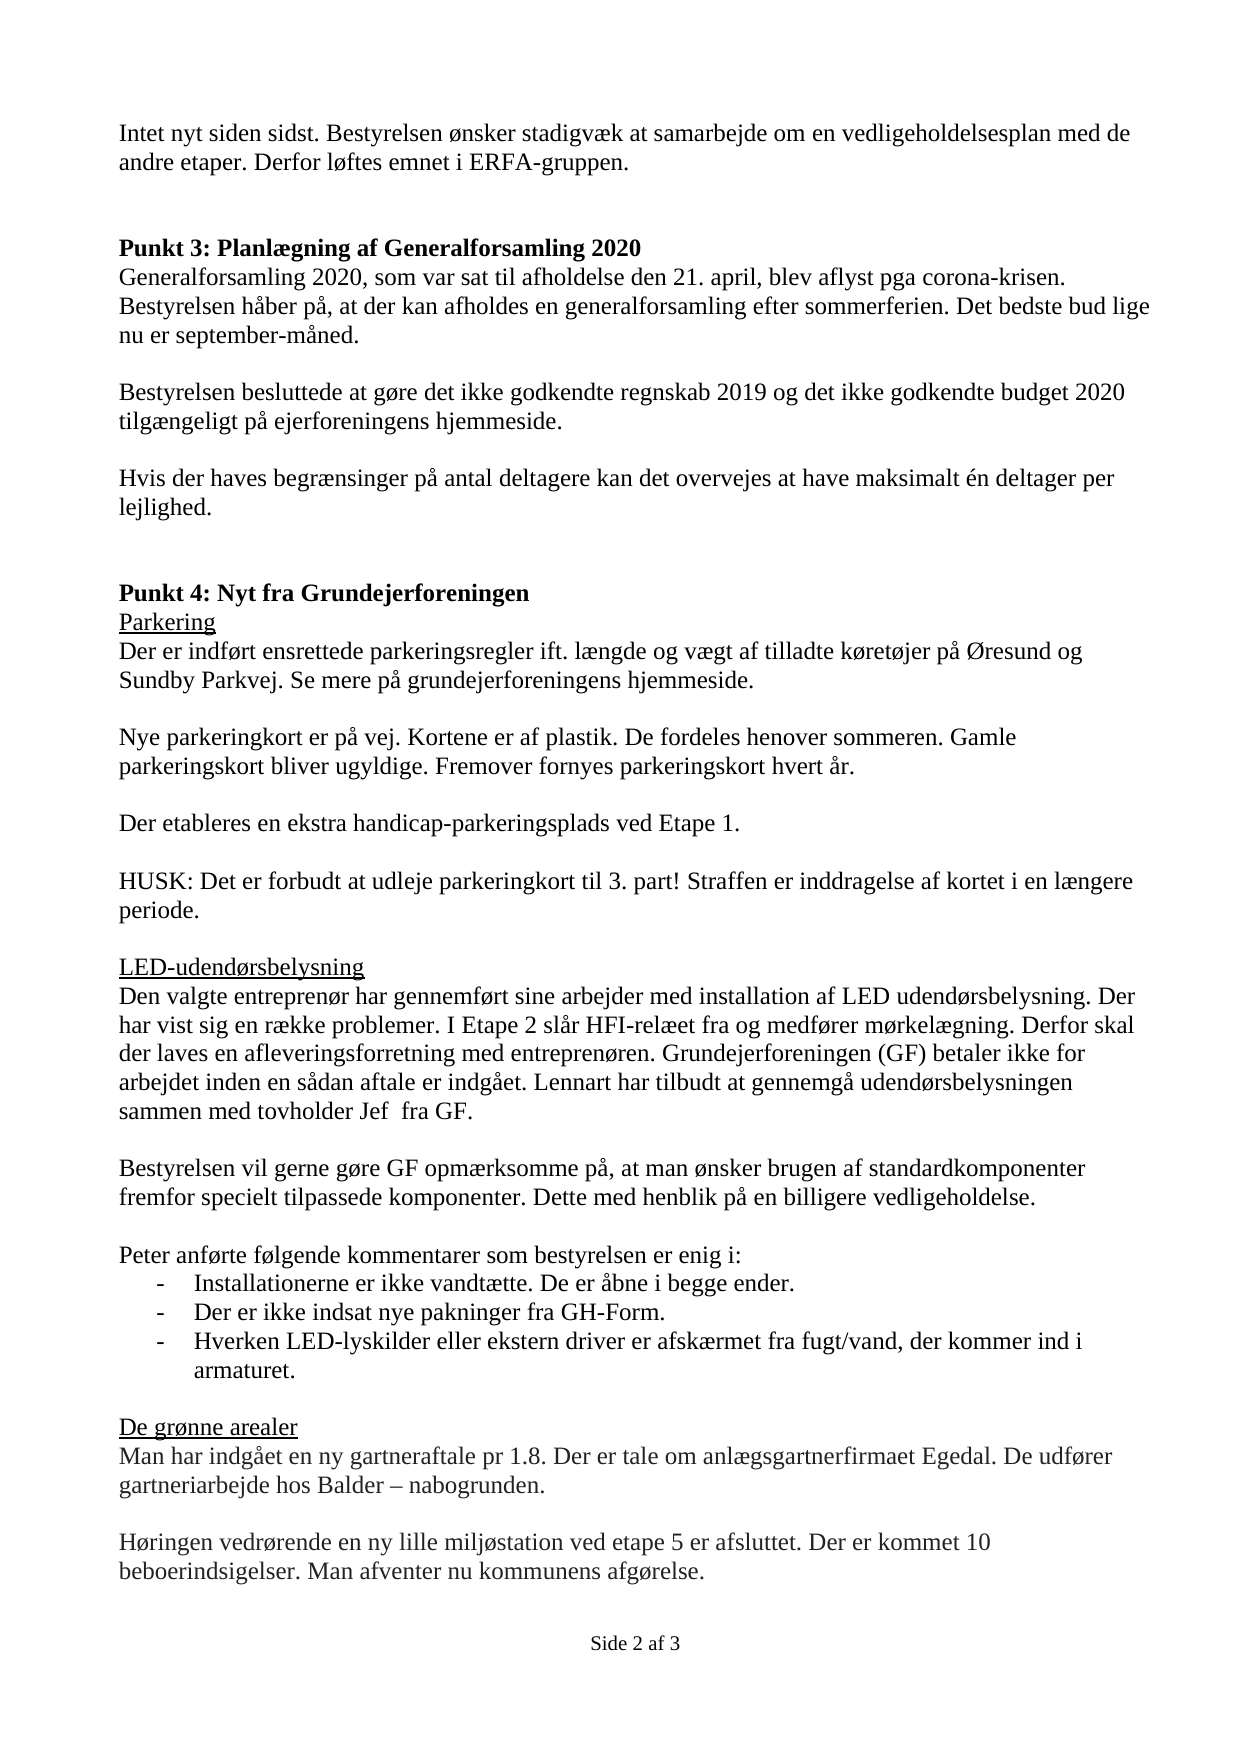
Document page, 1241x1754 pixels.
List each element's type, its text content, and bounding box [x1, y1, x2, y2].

text Man har indgået en ny gartneraftale pr 1.8. Der er tale om anlægsgartnerfirmaet Egedal. De udfører gartneriarbejde hos Balder – nabogrunden. [118, 1441, 1152, 1498]
text HUSK: Det er forbudt at udleje parkeringkort til 3. part! Straffen er inddragelse af kortet i en længere periode. [118, 866, 1152, 923]
text Der etableres en ekstra handicap-parkeringsplads ved Etape 1. [118, 808, 1152, 837]
text Høringen vedrørende en ny lille miljøstation ved etape 5 er afsluttet. Der er kommet 10 beboerindsigelser. Man afventer nu kommunens afgørelse. [118, 1527, 1152, 1585]
text Parkering [118, 607, 1152, 636]
text Nye parkeringkort er på vej. Kortene er af plastik. De fordeles henover sommeren. Gamle parkeringskort bliver ugyldige. Fremover fornyes parkeringskort hvert år. [118, 722, 1152, 780]
text De grønne arealer [118, 1412, 1152, 1441]
list Hverken LED-lyskilder eller ekstern driver er afskærmet fra fugt/vand, der kommer ind i armaturet. [156, 1326, 1152, 1383]
text Den valgte entreprenør har gennemført sine arbejder med installation af LED udendørsbelysning. Der har vist sig en række problemer. I Etape 2 slår HFI-relæet fra og medfører mørkelægning. Derfor skal der laves en afleveringsforretning med entreprenøren. Grundejerforeningen (GF) betaler ikke for arbejdet inden en sådan aftale er indgået. Lennart har tilbudt at gennemgå udendørsbelysningen sammen med tovholder Jef fra GF. [118, 981, 1152, 1125]
text Peter anførte følgende kommentarer som bestyrelsen er enig i: [118, 1240, 1152, 1268]
text LED-udendørsbelysning [118, 952, 1152, 981]
list Der er ikke indsat nye pakninger fra GH-Form. [156, 1297, 1152, 1326]
text Intet nyt siden sidst. Bestyrelsen ønsker stadigvæk at samarbejde om en vedligeholdelsesplan med de andre etaper. Derfor løftes emnet i ERFA-gruppen. [118, 118, 1152, 176]
text Bestyrelsen besluttede at gøre det ikke godkendte regnskab 2019 og det ikke godkendte budget 2020 tilgængeligt på ejerforeningens hjemmeside. [118, 377, 1152, 435]
text Bestyrelsen vil gerne gøre GF opmærksomme på, at man ønsker brugen af standardkomponenter fremfor specielt tilpassede komponenter. Dette med henblik på en billigere vedligeholdelse. [118, 1153, 1152, 1211]
text Punkt 4: Nyt fra Grundejerforeningen [118, 578, 1152, 607]
text Punkt 3: Planlægning af Generalforsamling 2020 [118, 233, 1152, 262]
list Installationerne er ikke vandtætte. De er åbne i begge ender. [156, 1268, 1152, 1297]
text Hvis der haves begrænsinger på antal deltagere kan det overvejes at have maksimalt én deltager per lejlighed. [118, 463, 1152, 521]
text Generalforsamling 2020, som var sat til afholdelse den 21. april, blev aflyst pga corona-krisen. Bestyrelsen håber på, at der kan afholdes en generalforsamling efter sommerferien. Det bedste bud lige nu er september-måned. [118, 262, 1152, 348]
text Der er indført ensrettede parkeringsregler ift. længde og vægt af tilladte køretøjer på Øresund og Sundby Parkvej. Se mere på grundejerforeningens hjemmeside. [118, 636, 1152, 693]
